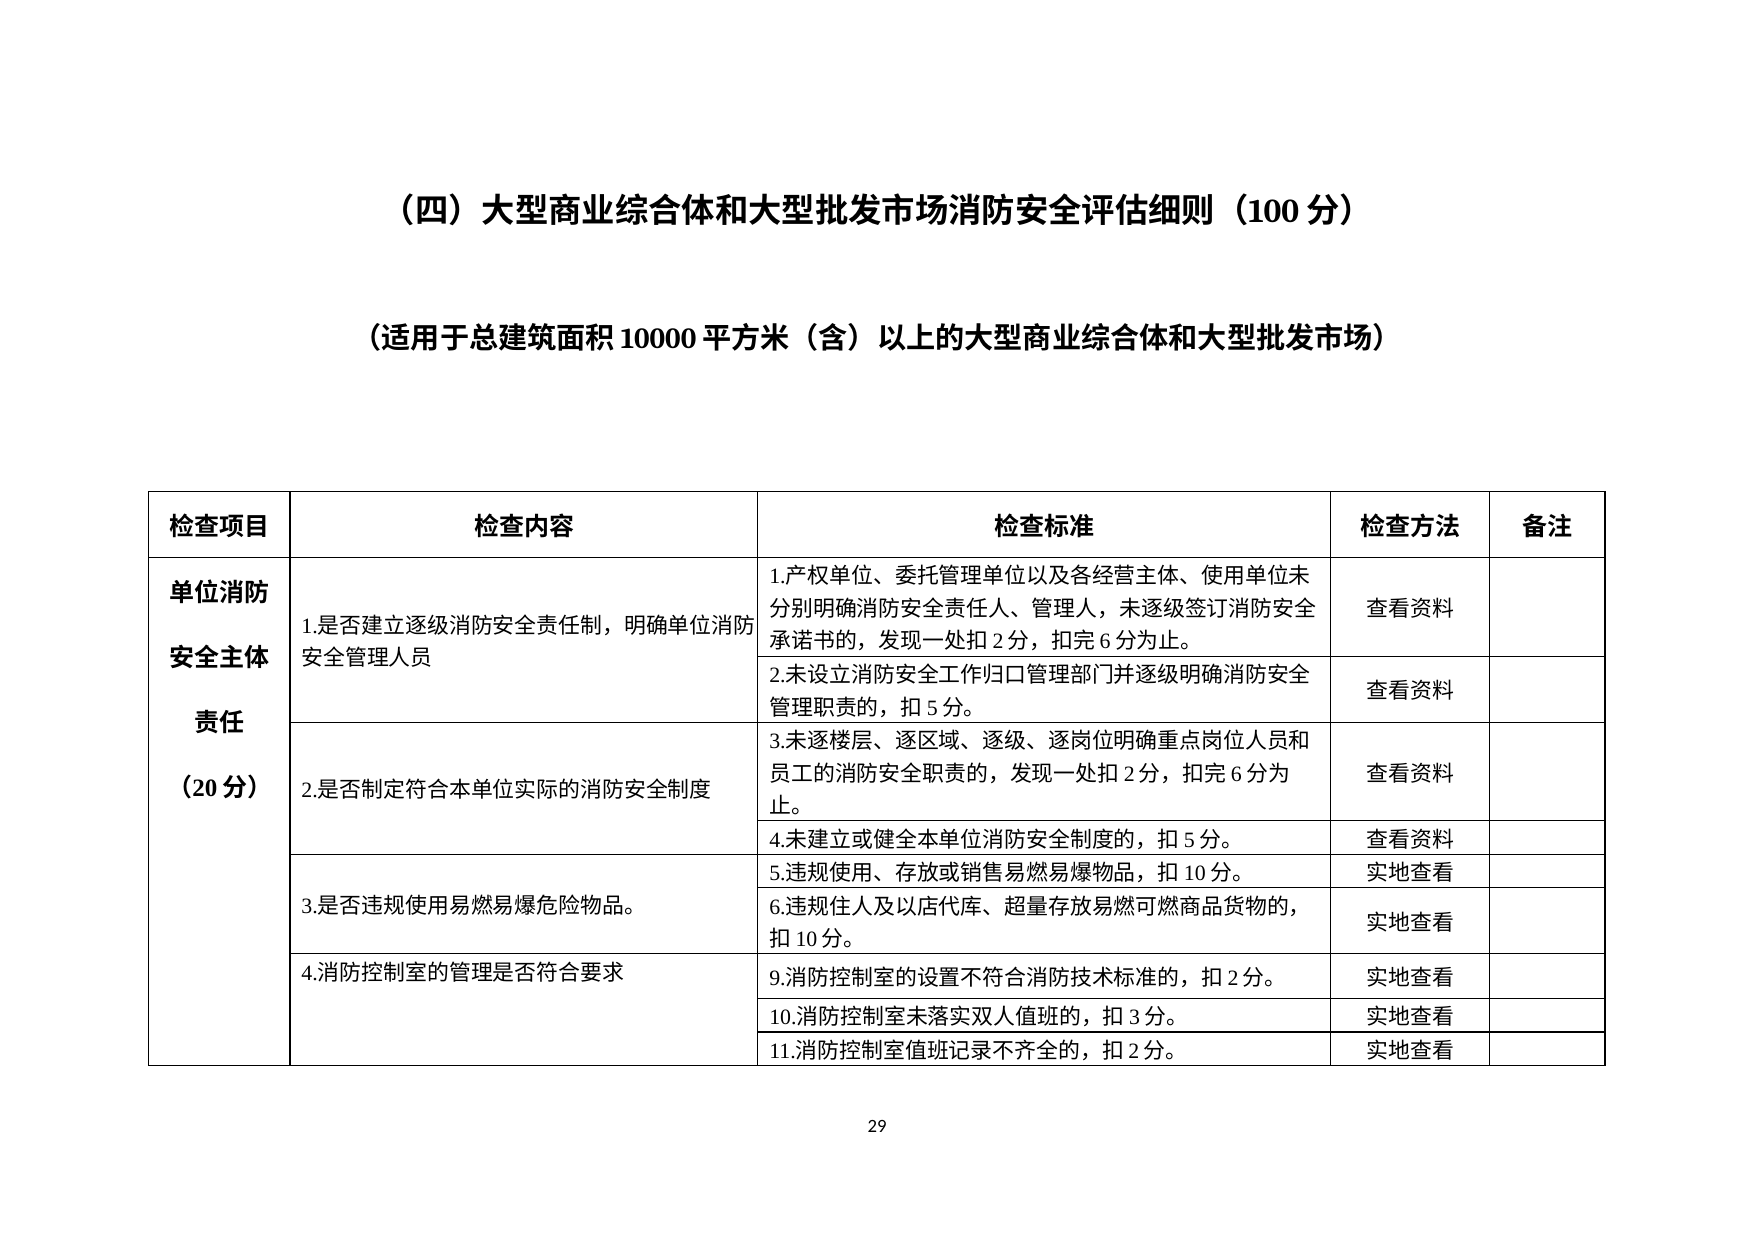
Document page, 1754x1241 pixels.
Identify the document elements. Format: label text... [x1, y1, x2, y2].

table_cell 3.未逐楼层、逐区域、逐级、逐岗位明确重点岗位人员和员工的消防安全职责的，发现一处扣2分，扣完6分为止。 [758, 723, 1330, 820]
table_header 备注 [1490, 492, 1604, 557]
table_cell 实地查看 [1331, 1033, 1489, 1065]
table_cell 9.消防控制室的设置不符合消防技术标准的，扣2分。 [758, 954, 1330, 998]
table_cell 3.是否违规使用易燃易爆危险物品。 [291, 855, 757, 953]
table_header 检查项目 [149, 492, 289, 557]
table_cell [1490, 954, 1604, 998]
table_cell 查看资料 [1331, 657, 1489, 722]
table_cell 实地查看 [1331, 888, 1489, 953]
table_cell 4.未建立或健全本单位消防安全制度的，扣5分。 [758, 821, 1330, 854]
table_cell [1490, 821, 1604, 854]
table_cell 1.是否建立逐级消防安全责任制，明确单位消防安全管理人员 [291, 558, 757, 722]
table_cell 11.消防控制室值班记录不齐全的，扣2分。 [758, 1033, 1330, 1065]
table_cell 4.消防控制室的管理是否符合要求 [291, 954, 757, 1065]
table_header 检查内容 [291, 492, 757, 557]
subtitle （适用于总建筑面积10000平方米（含）以上的大型商业综合体和大型批发市场） [148, 303, 1606, 368]
subtitle （四）大型商业综合体和大型批发市场消防安全评估细则（100分） [148, 176, 1606, 241]
table_cell 查看资料 [1331, 821, 1489, 854]
table_header 检查方法 [1331, 492, 1489, 557]
table_header 检查标准 [758, 492, 1330, 557]
table_cell 实地查看 [1331, 954, 1489, 998]
table_cell 5.违规使用、存放或销售易燃易爆物品，扣10分。 [758, 855, 1330, 887]
table_cell [1490, 855, 1604, 887]
table_cell 1.产权单位、委托管理单位以及各经营主体、使用单位未分别明确消防安全责任人、管理人，未逐级签订消防安全承诺书的，发现一处扣2分，扣完6分为止。 [758, 558, 1330, 656]
table_cell 实地查看 [1331, 999, 1489, 1031]
table_cell 实地查看 [1331, 855, 1489, 887]
table_cell 单位消防安全主体责任 （20分） [149, 558, 289, 1065]
table_cell 6.违规住人及以店代库、超量存放易燃可燃商品货物的，扣10分。 [758, 888, 1330, 953]
table_cell [1490, 723, 1604, 820]
table_cell [1490, 657, 1604, 722]
table_cell [1490, 558, 1604, 656]
table_cell 10.消防控制室未落实双人值班的，扣3分。 [758, 999, 1330, 1031]
table_cell 查看资料 [1331, 723, 1489, 820]
table_cell 查看资料 [1331, 558, 1489, 656]
table_cell 2.是否制定符合本单位实际的消防安全制度 [291, 723, 757, 854]
table_cell [1490, 999, 1604, 1031]
table_cell [1490, 1033, 1604, 1065]
table_cell 2.未设立消防安全工作归口管理部门并逐级明确消防安全管理职责的，扣5分。 [758, 657, 1330, 722]
table_cell [1490, 888, 1604, 953]
